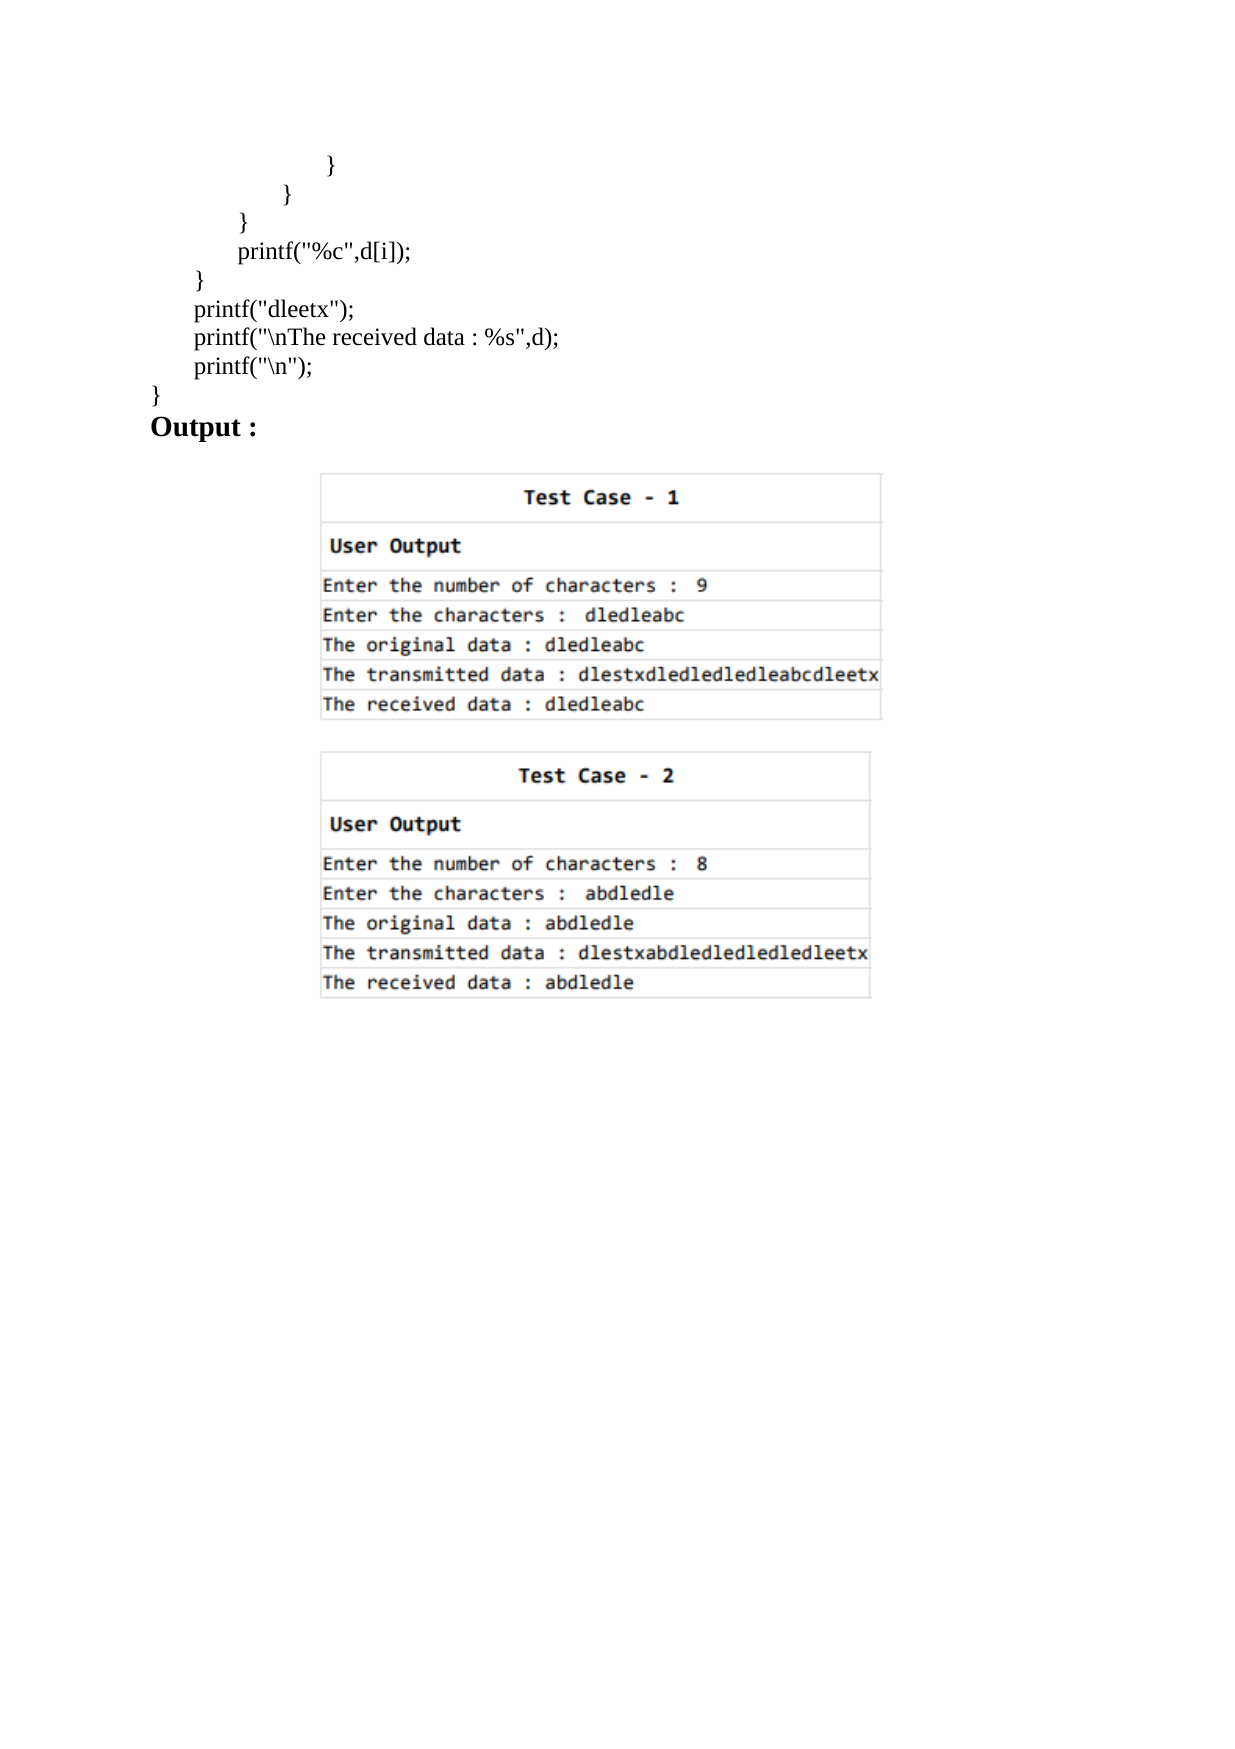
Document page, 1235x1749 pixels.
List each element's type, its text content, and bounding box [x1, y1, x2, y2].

picture [150, 442, 1071, 1108]
text } [150, 380, 1084, 409]
text printf("\nThe received data : %s",d); [150, 322, 1084, 351]
text printf("%c",d[i]); [150, 236, 1084, 265]
text } [150, 150, 1084, 179]
text } [150, 265, 1084, 294]
text printf("dleetx"); [150, 294, 1084, 322]
text } [150, 179, 1084, 207]
text } [150, 207, 1084, 236]
text Output : [150, 409, 1084, 442]
text printf("\n"); [150, 351, 1084, 380]
